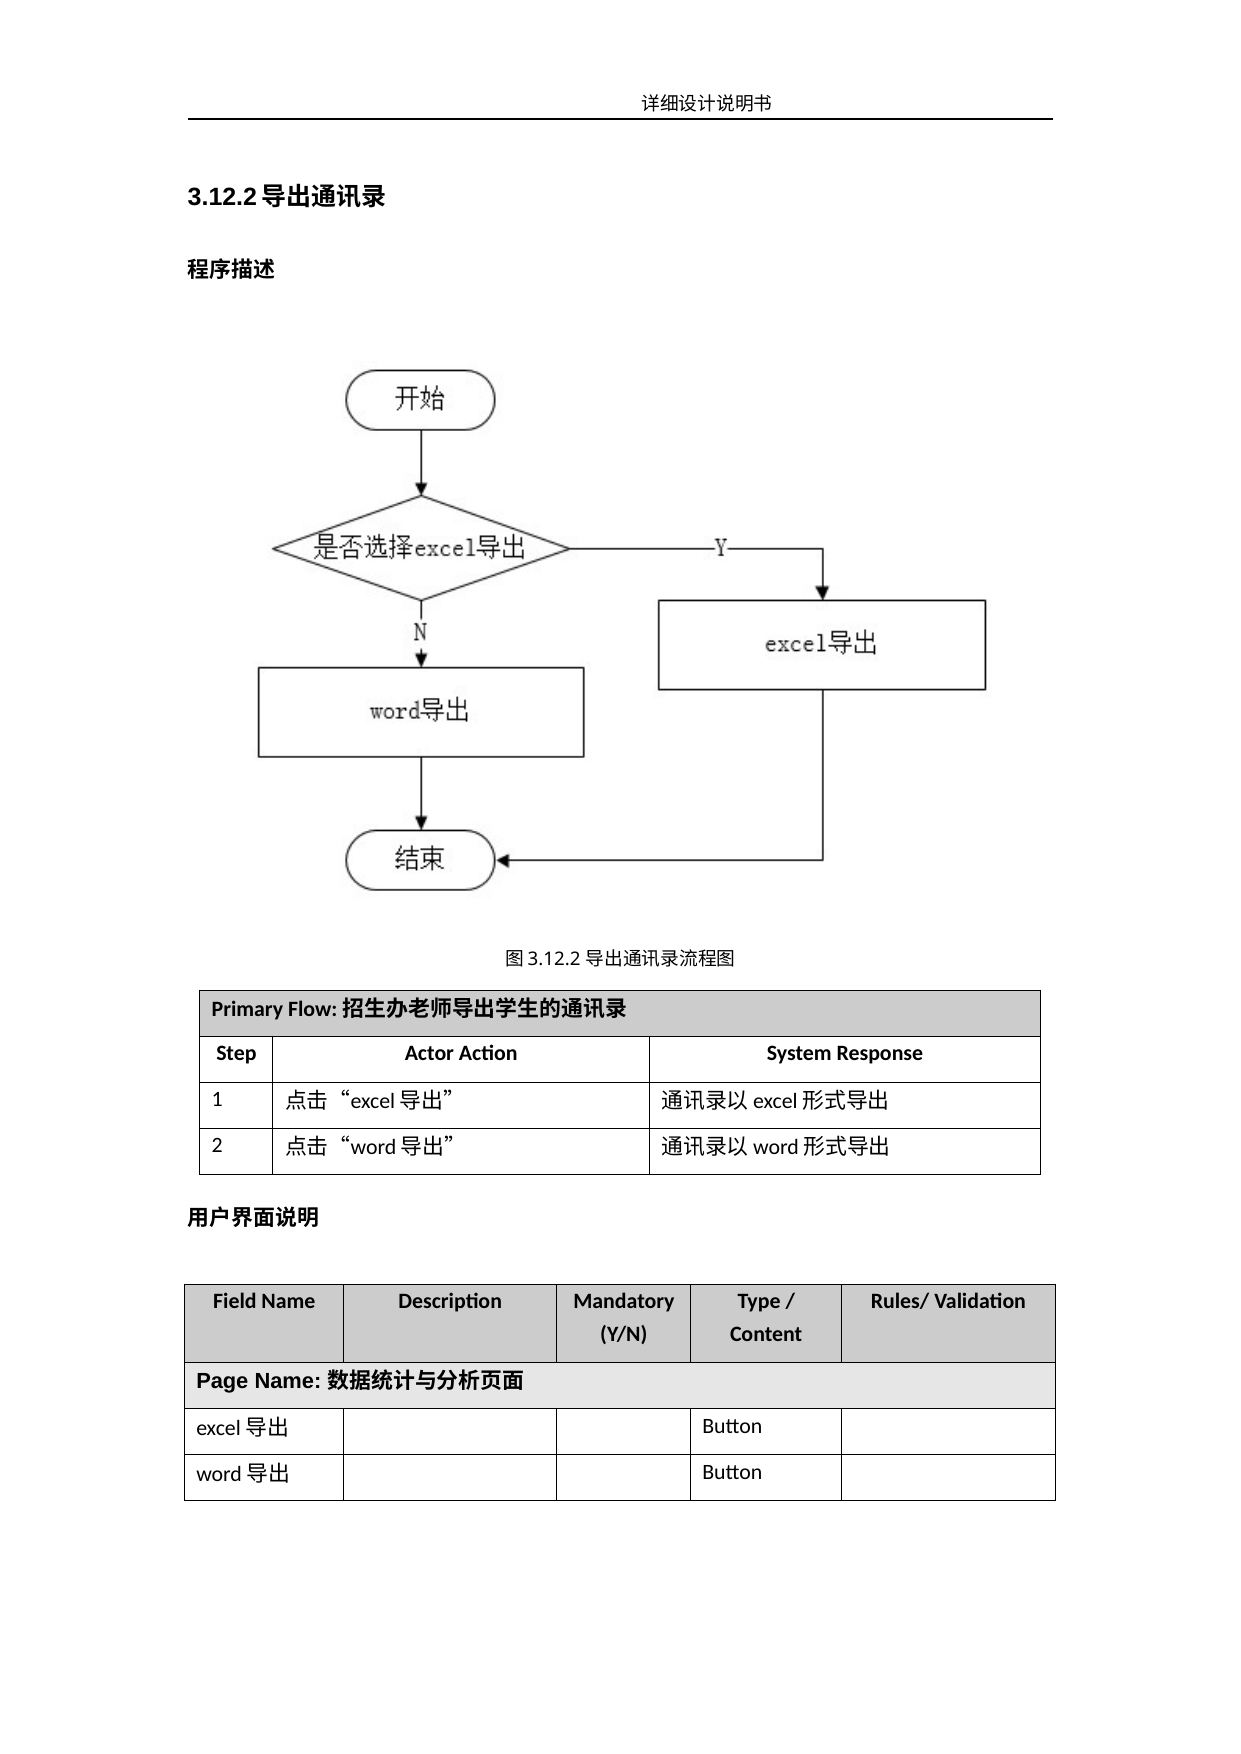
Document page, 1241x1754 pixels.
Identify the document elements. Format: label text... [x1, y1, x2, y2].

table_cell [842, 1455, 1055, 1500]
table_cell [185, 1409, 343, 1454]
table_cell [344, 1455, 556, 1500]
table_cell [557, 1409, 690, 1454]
text 图3.12.2 导出通讯录流程图 [187, 941, 1053, 973]
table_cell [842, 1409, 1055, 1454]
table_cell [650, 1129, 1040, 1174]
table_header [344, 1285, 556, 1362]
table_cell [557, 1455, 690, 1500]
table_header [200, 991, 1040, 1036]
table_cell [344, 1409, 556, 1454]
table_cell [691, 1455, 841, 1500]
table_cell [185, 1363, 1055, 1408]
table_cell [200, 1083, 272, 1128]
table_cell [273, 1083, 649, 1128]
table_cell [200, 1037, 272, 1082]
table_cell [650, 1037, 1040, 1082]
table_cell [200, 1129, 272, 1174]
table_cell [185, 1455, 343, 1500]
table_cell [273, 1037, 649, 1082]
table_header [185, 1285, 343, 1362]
subtitle 用户界面说明 [187, 1200, 1053, 1232]
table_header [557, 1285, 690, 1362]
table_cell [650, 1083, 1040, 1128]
subtitle 导出通讯录 [187, 162, 1053, 227]
picture [191, 323, 1049, 916]
subtitle 程序描述 [187, 252, 1053, 284]
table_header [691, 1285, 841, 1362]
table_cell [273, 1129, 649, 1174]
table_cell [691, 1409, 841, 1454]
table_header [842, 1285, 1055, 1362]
